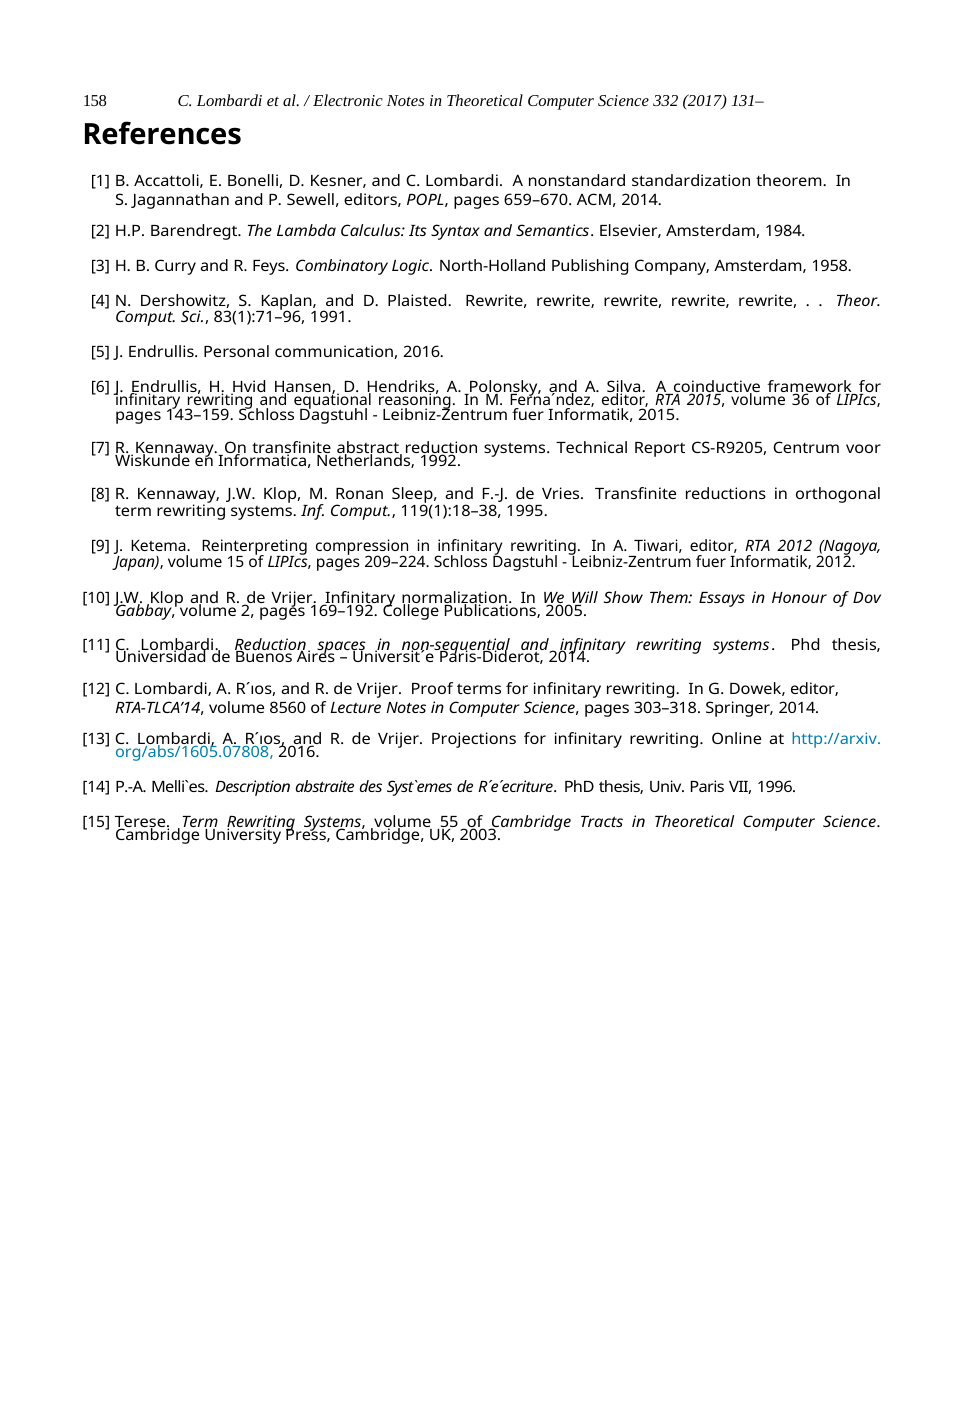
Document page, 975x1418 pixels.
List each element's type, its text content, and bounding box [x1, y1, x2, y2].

list C. Lombardi. Reduction spaces in non-sequential and infinitary rewriting systems. Phd thesis, Universidad de Buenos Aires – Universit´e Paris-Diderot, 2014. [82, 638, 881, 667]
list N. Dershowitz, S. Kaplan, and D. Plaisted. Rewrite, rewrite, rewrite, rewrite, rewrite, . . Theor. Comput. Sci., 83(1):71–96, 1991. [91, 292, 881, 327]
subtitle References [82, 113, 923, 153]
list B. Accattoli, E. Bonelli, D. Kesner, and C. Lombardi. A nonstandard standardization theorem. In [91, 172, 923, 191]
list C. Lombardi, A. R´ıos, and R. de Vrijer. Proof terms for infinitary rewriting. In G. Dowek, editor, [82, 679, 923, 698]
list R. Kennaway. On transfinite abstract reduction systems. Technical Report CS-R9205, Centrum voor Wiskunde en Informatica, Netherlands, 1992. [91, 442, 881, 471]
text S. Jagannathan and P. Sewell, editors, POPL, pages 659–670. ACM, 2014. [115, 191, 923, 209]
list J. Endrullis. Personal communication, 2016. [91, 341, 923, 362]
list Terese. Term Rewriting Systems, volume 55 of Cambridge Tracts in Theoretical Computer Science. Cambridge University Press, Cambridge, UK, 2003. [82, 816, 881, 845]
list R. Kennaway, J.W. Klop, M. Ronan Sleep, and F.-J. de Vries. Transfinite reductions in orthogonal term rewriting systems. Inf. Comput., 119(1):18–38, 1995. [91, 486, 881, 521]
list P.-A. Melli`es. Description abstraite des Syst`emes de R´e´ecriture. PhD thesis, Univ. Paris VII, 1996. [82, 776, 923, 797]
text RTA-TLCA’14, volume 8560 of Lecture Notes in Computer Science, pages 303–318. Springer, 2014. [115, 698, 923, 717]
list C. Lombardi, A. R´ıos, and R. de Vrijer. Projections for infinitary rewriting. Online at http://arxiv. org/abs/1605.07808, 2016. [82, 733, 881, 762]
list J. Ketema. Reinterpreting compression in infinitary rewriting. In A. Tiwari, editor, RTA 2012 (Nagoya, Japan), volume 15 of LIPIcs, pages 209–224. Schloss Dagstuhl - Leibniz-Zentrum fuer Informatik, 2012. [91, 538, 881, 572]
list J.W. Klop and R. de Vrijer. Infinitary normalization. In We Will Show Them: Essays in Honour of Dov Gabbay, volume 2, pages 169–192. College Publications, 2005. [82, 592, 881, 621]
picture [182, 747, 186, 757]
list H. B. Curry and R. Feys. Combinatory Logic. North-Holland Publishing Company, Amsterdam, 1958. [91, 254, 923, 276]
list J. Endrullis, H. Hvid Hansen, D. Hendriks, A. Polonsky, and A. Silva. A coinductive framework for infinitary rewriting and equational reasoning. In M. Ferna´ndez, editor, RTA 2015, volume 36 of LIPIcs, pages 143–159. Schloss Dagstuhl - Leibniz-Zentrum fuer Informatik, 2015. [91, 381, 881, 424]
list H.P. Barendregt. The Lambda Calculus: Its Syntax and Semantics. Elsevier, Amsterdam, 1984. [91, 220, 923, 241]
